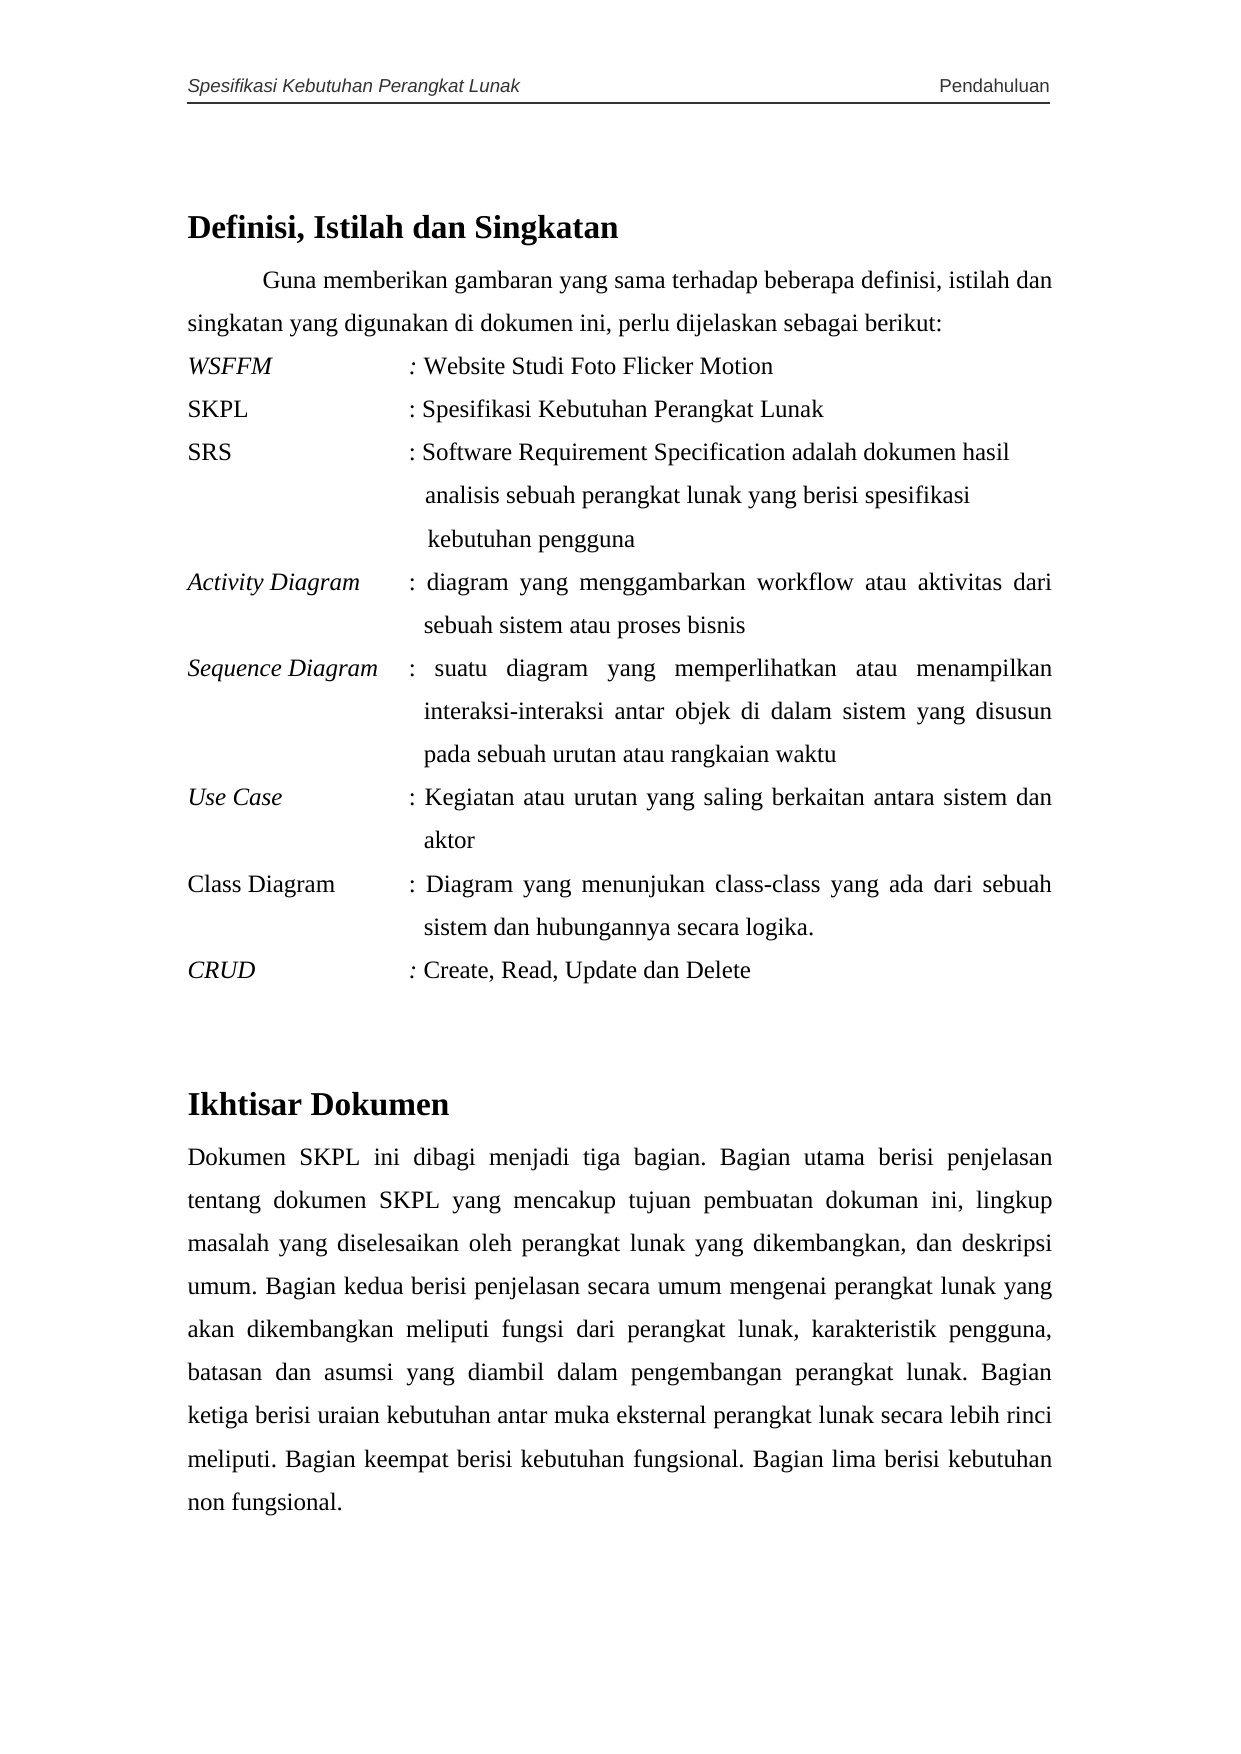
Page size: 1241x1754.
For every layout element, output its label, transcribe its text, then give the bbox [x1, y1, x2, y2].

text WSFFM : Website Studi Foto Flicker Motion [187, 351, 1053, 380]
text kebutuhan pengguna [187, 524, 1053, 552]
text Dokumen SKPL ini dibagi menjadi tiga bagian. Bagian utama berisi penjelasan tentang dokumen SKPL yang mencakup tujuan pembuatan dokuman ini, lingkup masalah yang diselesaikan oleh perangkat lunak yang dikembangkan, dan deskripsi umum. Bagian kedua berisi penjelasan secara umum mengenai perangkat lunak yang akan dikembangkan meliputi fungsi dari perangkat lunak, karakteristik pengguna, batasan dan asumsi yang diambil dalam pengembangan perangkat lunak. Bagian ketiga berisi uraian kebutuhan antar muka eksternal perangkat lunak secara lebih rinci meliputi. Bagian keempat berisi kebutuhan fungsional. Bagian lima berisi kebutuhan non fungsional. [187, 1142, 1053, 1516]
text Activity Diagram : diagram yang menggambarkan workflow atau aktivitas dari sebuah sistem atau proses bisnis [187, 567, 1053, 639]
text Sequence Diagram : suatu diagram yang memperlihatkan atau menampilkan interaksi-interaksi antar objek di dalam sistem yang disusun pada sebuah urutan atau rangkaian waktu [187, 653, 1053, 768]
text CRUD : Create, Read, Update dan Delete [187, 955, 1053, 984]
text SKPL : Spesifikasi Kebutuhan Perangkat Lunak [187, 394, 1053, 423]
text Guna memberikan gambaran yang sama terhadap beberapa definisi, istilah dan singkatan yang digunakan di dokumen ini, perlu dijelaskan sebagai berikut: [187, 265, 1053, 337]
text Definisi, Istilah dan Singkatan [187, 207, 1053, 246]
text analisis sebuah perangkat lunak yang berisi spesifikasi [187, 481, 1053, 509]
text Class Diagram : Diagram yang menunjukan class-class yang ada dari sebuah sistem dan hubungannya secara logika. [187, 869, 1053, 941]
text SRS : Software Requirement Specification adalah dokumen hasil [187, 437, 1053, 466]
text Ikhtisar Dokumen [187, 1084, 1053, 1123]
text Use Case : Kegiatan atau urutan yang saling berkaitan antara sistem dan aktor [187, 782, 1053, 854]
